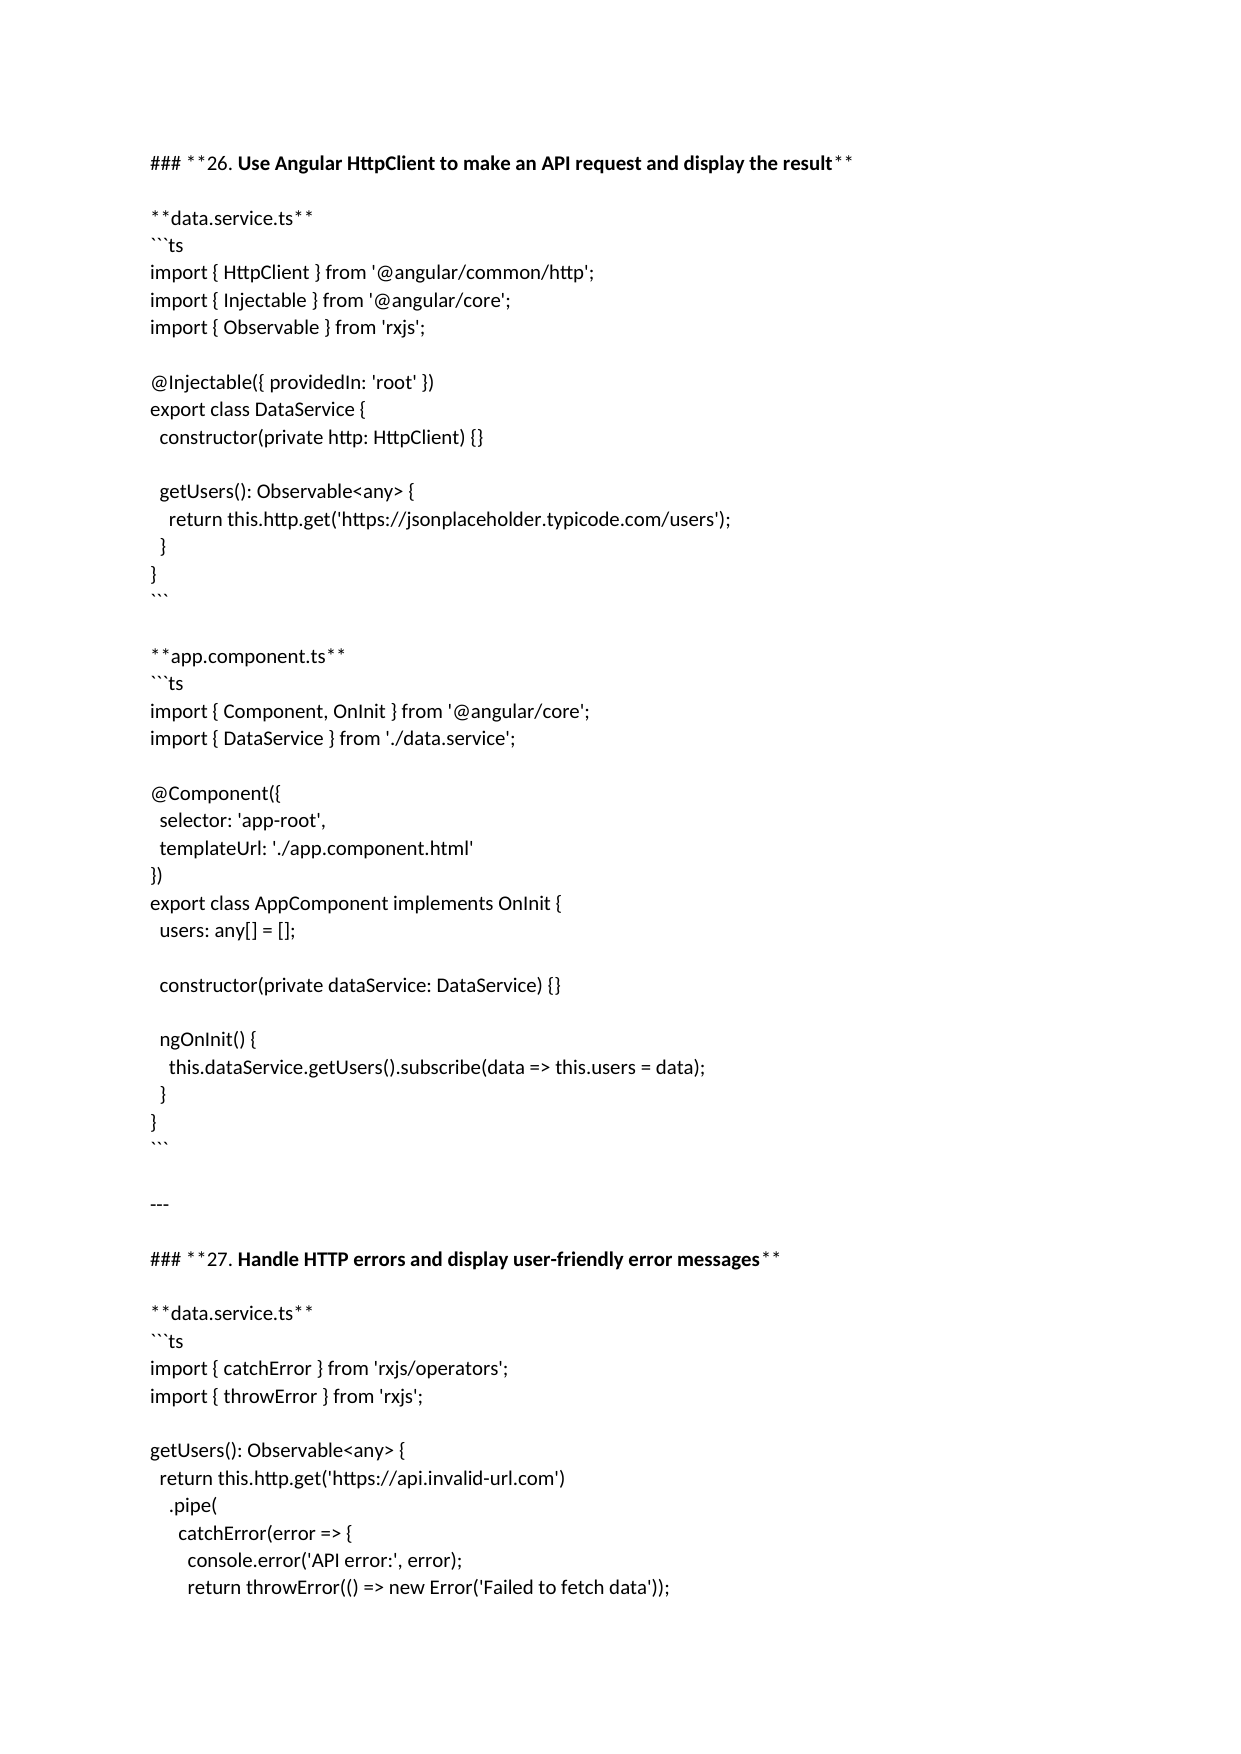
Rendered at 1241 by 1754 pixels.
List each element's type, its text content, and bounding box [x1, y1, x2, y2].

text export class AppComponent implements OnInit { [150, 890, 1090, 915]
text **data.service.ts** [150, 1301, 1090, 1326]
text ```ts [150, 1328, 1090, 1353]
text **app.component.ts** [150, 643, 1090, 668]
text }) [150, 862, 1090, 888]
text import { Component, OnInit } from '@angular/core'; [150, 698, 1090, 723]
text constructor(private dataService: DataService) {} [150, 972, 1090, 997]
text this.dataService.getUsers().subscribe(data => this.users = data); [150, 1054, 1090, 1079]
text import { Observable } from 'rxjs'; [150, 314, 1090, 340]
text ngOnInit() { [150, 1027, 1090, 1052]
text getUsers(): Observable<any> { [150, 1438, 1090, 1463]
text @Injectable({ providedIn: 'root' }) [150, 369, 1090, 394]
text ### **26. Use Angular HttpClient to make an API request and display the result** [150, 150, 1090, 175]
text import { DataService } from './data.service'; [150, 725, 1090, 751]
text } [150, 533, 1090, 559]
text ```ts [150, 671, 1090, 696]
text return this.http.get('https://api.invalid-url.com') [150, 1465, 1090, 1490]
text import { catchError } from 'rxjs/operators'; [150, 1355, 1090, 1381]
text getUsers(): Observable<any> { [150, 479, 1090, 504]
text } [150, 1081, 1090, 1107]
text selector: 'app-root', [150, 807, 1090, 833]
text users: any[] = []; [150, 917, 1090, 942]
text --- [150, 1191, 1090, 1216]
text ### **27. Handle HTTP errors and display user-friendly error messages** [150, 1246, 1090, 1271]
text return throwError(() => new Error('Failed to fetch data')); [150, 1574, 1090, 1600]
text catchError(error => { [150, 1520, 1090, 1545]
text import { HttpClient } from '@angular/common/http'; [150, 259, 1090, 285]
text ``` [150, 1136, 1090, 1162]
text .pipe( [150, 1492, 1090, 1518]
text ``` [150, 588, 1090, 614]
text return this.http.get('https://jsonplaceholder.typicode.com/users'); [150, 506, 1090, 532]
text @Component({ [150, 780, 1090, 806]
text **data.service.ts** [150, 205, 1090, 230]
text export class DataService { [150, 397, 1090, 422]
text ```ts [150, 232, 1090, 258]
text } [150, 561, 1090, 586]
text console.error('API error:', error); [150, 1547, 1090, 1573]
text templateUrl: './app.component.html' [150, 835, 1090, 860]
text constructor(private http: HttpClient) {} [150, 424, 1090, 449]
text import { throwError } from 'rxjs'; [150, 1383, 1090, 1408]
text } [150, 1109, 1090, 1134]
text import { Injectable } from '@angular/core'; [150, 287, 1090, 312]
